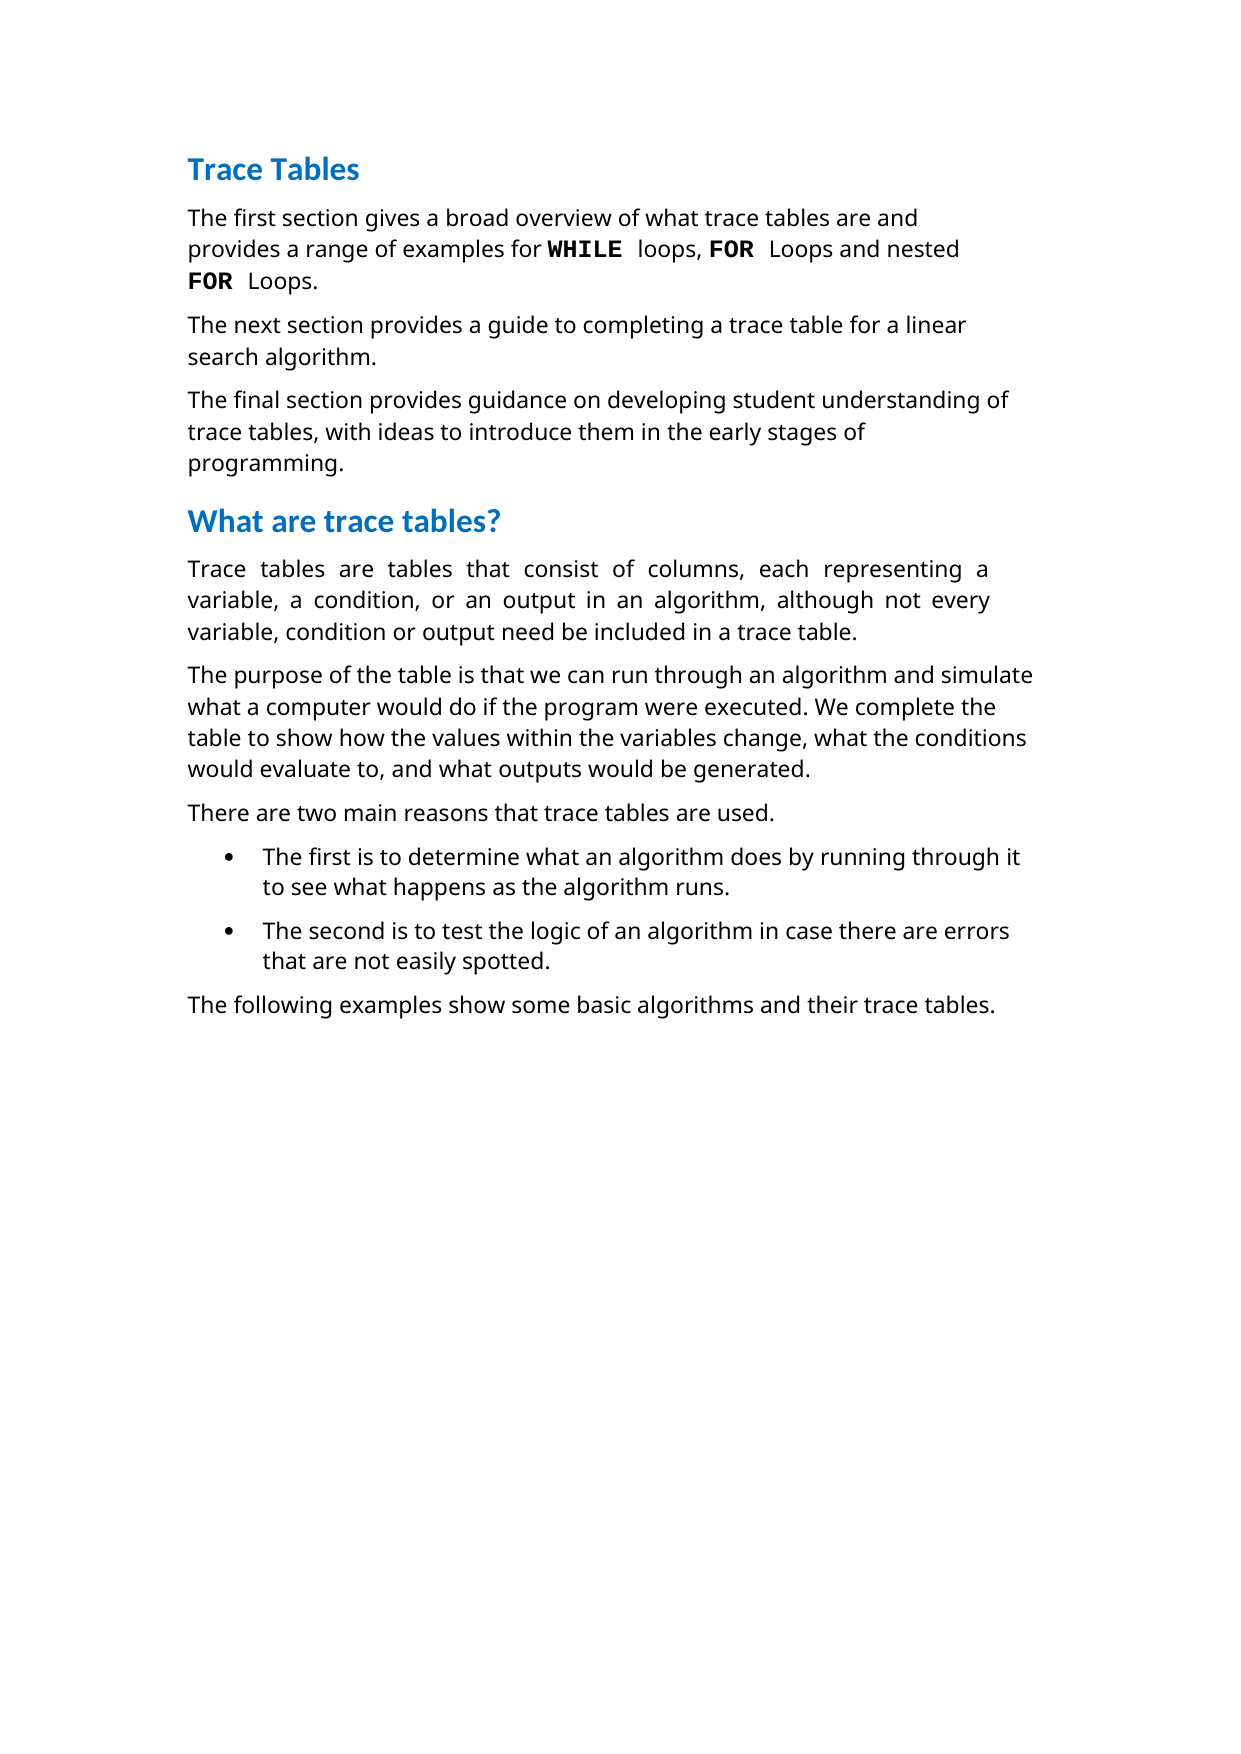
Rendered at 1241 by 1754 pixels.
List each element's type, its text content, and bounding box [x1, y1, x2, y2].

list The second is to test the logic of an algorithm in case there are errors that are not easily spotted. [225, 915, 1051, 976]
text The next section provides a guide to completing a trace table for a linear search algorithm. [187, 309, 997, 372]
list The first is to determine what an algorithm does by running through it to see what happens as the algorithm runs. [225, 841, 1029, 902]
text The following examples show some basic algorithms and their trace tables. [187, 989, 1076, 1020]
text Trace tables are tables that consist of columns, each representing a variable, a condition, or an output in an algorithm, although not every variable, condition or output need be included in a trace table. [187, 553, 991, 647]
text The purpose of the table is that we can run through an algorithm and simulate what a computer would do if the program were executed. We complete the table to show how the values within the variables change, what the conditions would evaluate to, and what outputs would be generated. [187, 659, 1050, 784]
text The final section provides guidance on developing student understanding of trace tables, with ideas to introduce them in the early stages of programming. [187, 384, 1013, 478]
subtitle What are trace tables? [187, 500, 1076, 541]
subtitle Trace Tables [187, 148, 1076, 189]
text The first section gives a broad overview of what trace tables are and provides a range of examples for WHILE loops, FOR Loops and nested FOR Loops. [187, 202, 993, 297]
text There are two main reasons that trace tables are used. [187, 797, 1076, 828]
